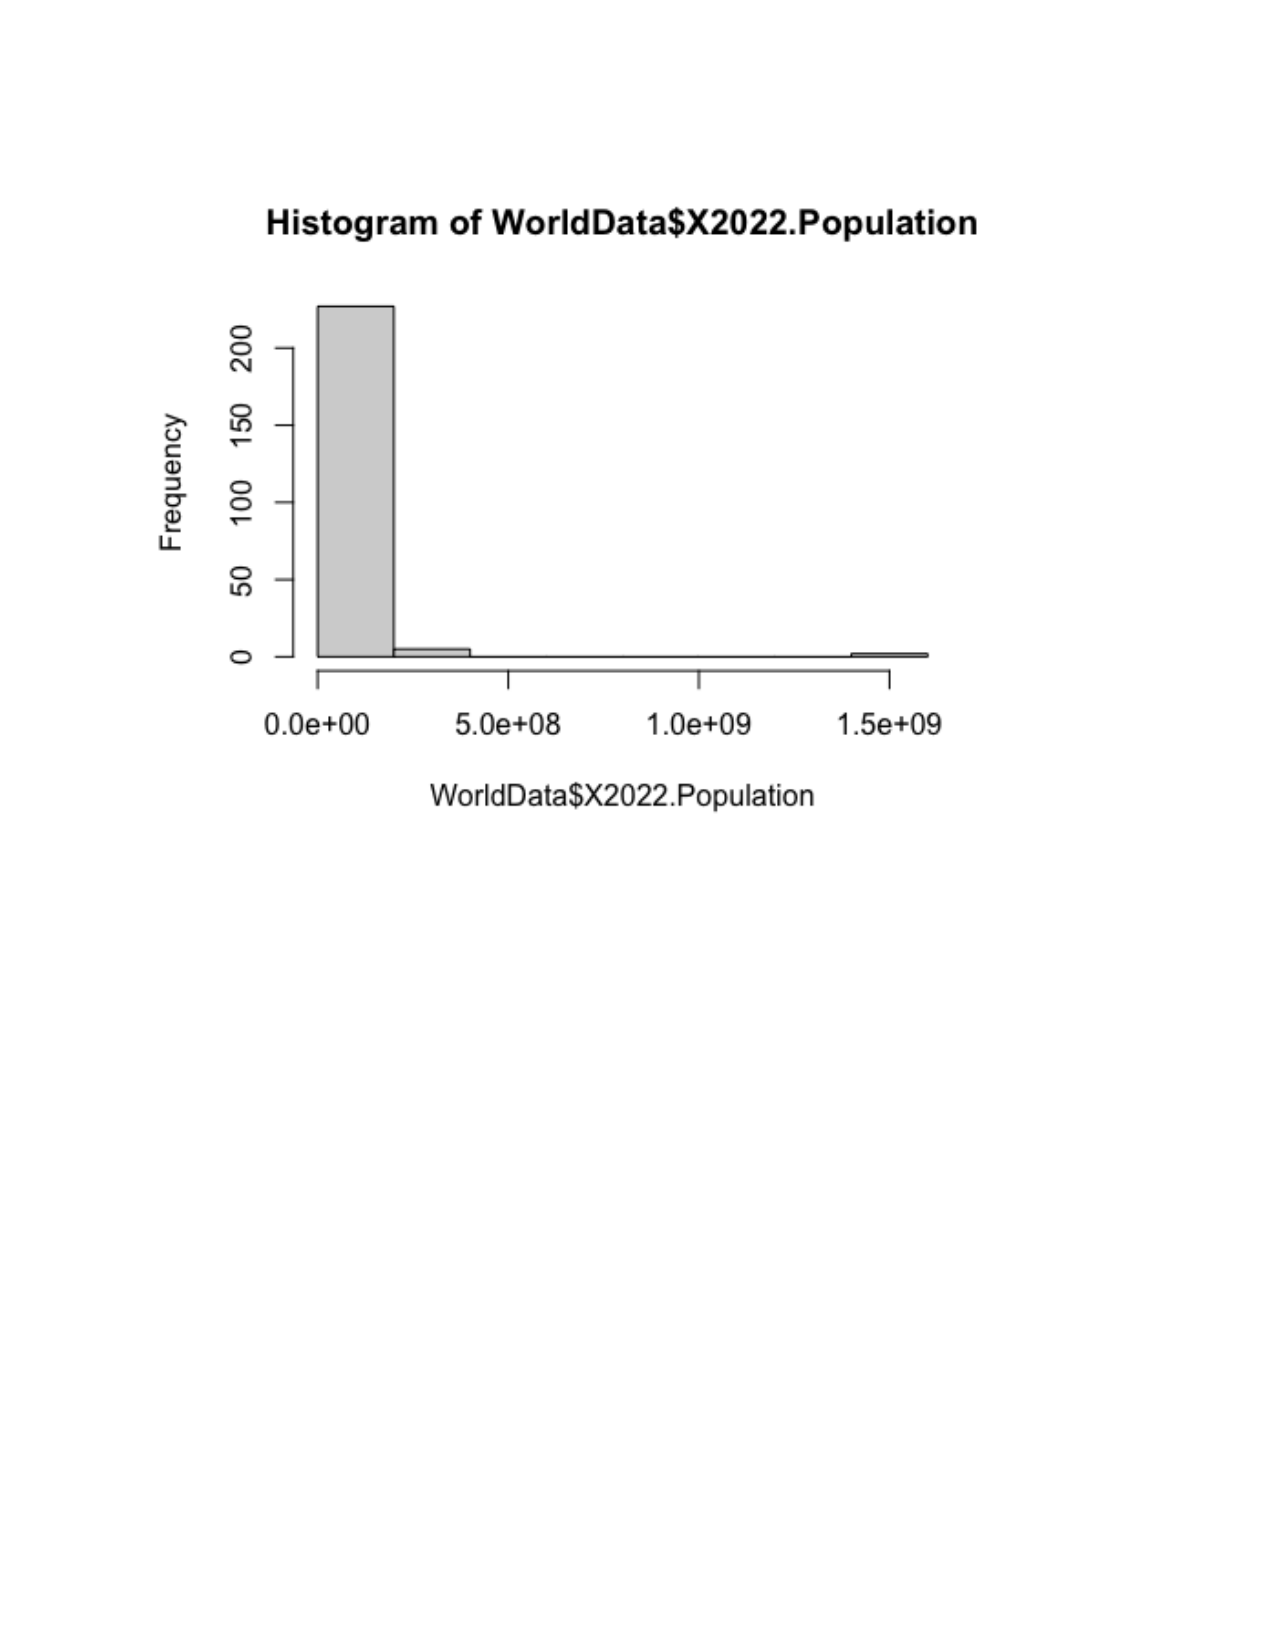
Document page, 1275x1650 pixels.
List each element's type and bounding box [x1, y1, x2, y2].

picture [150, 150, 1025, 850]
